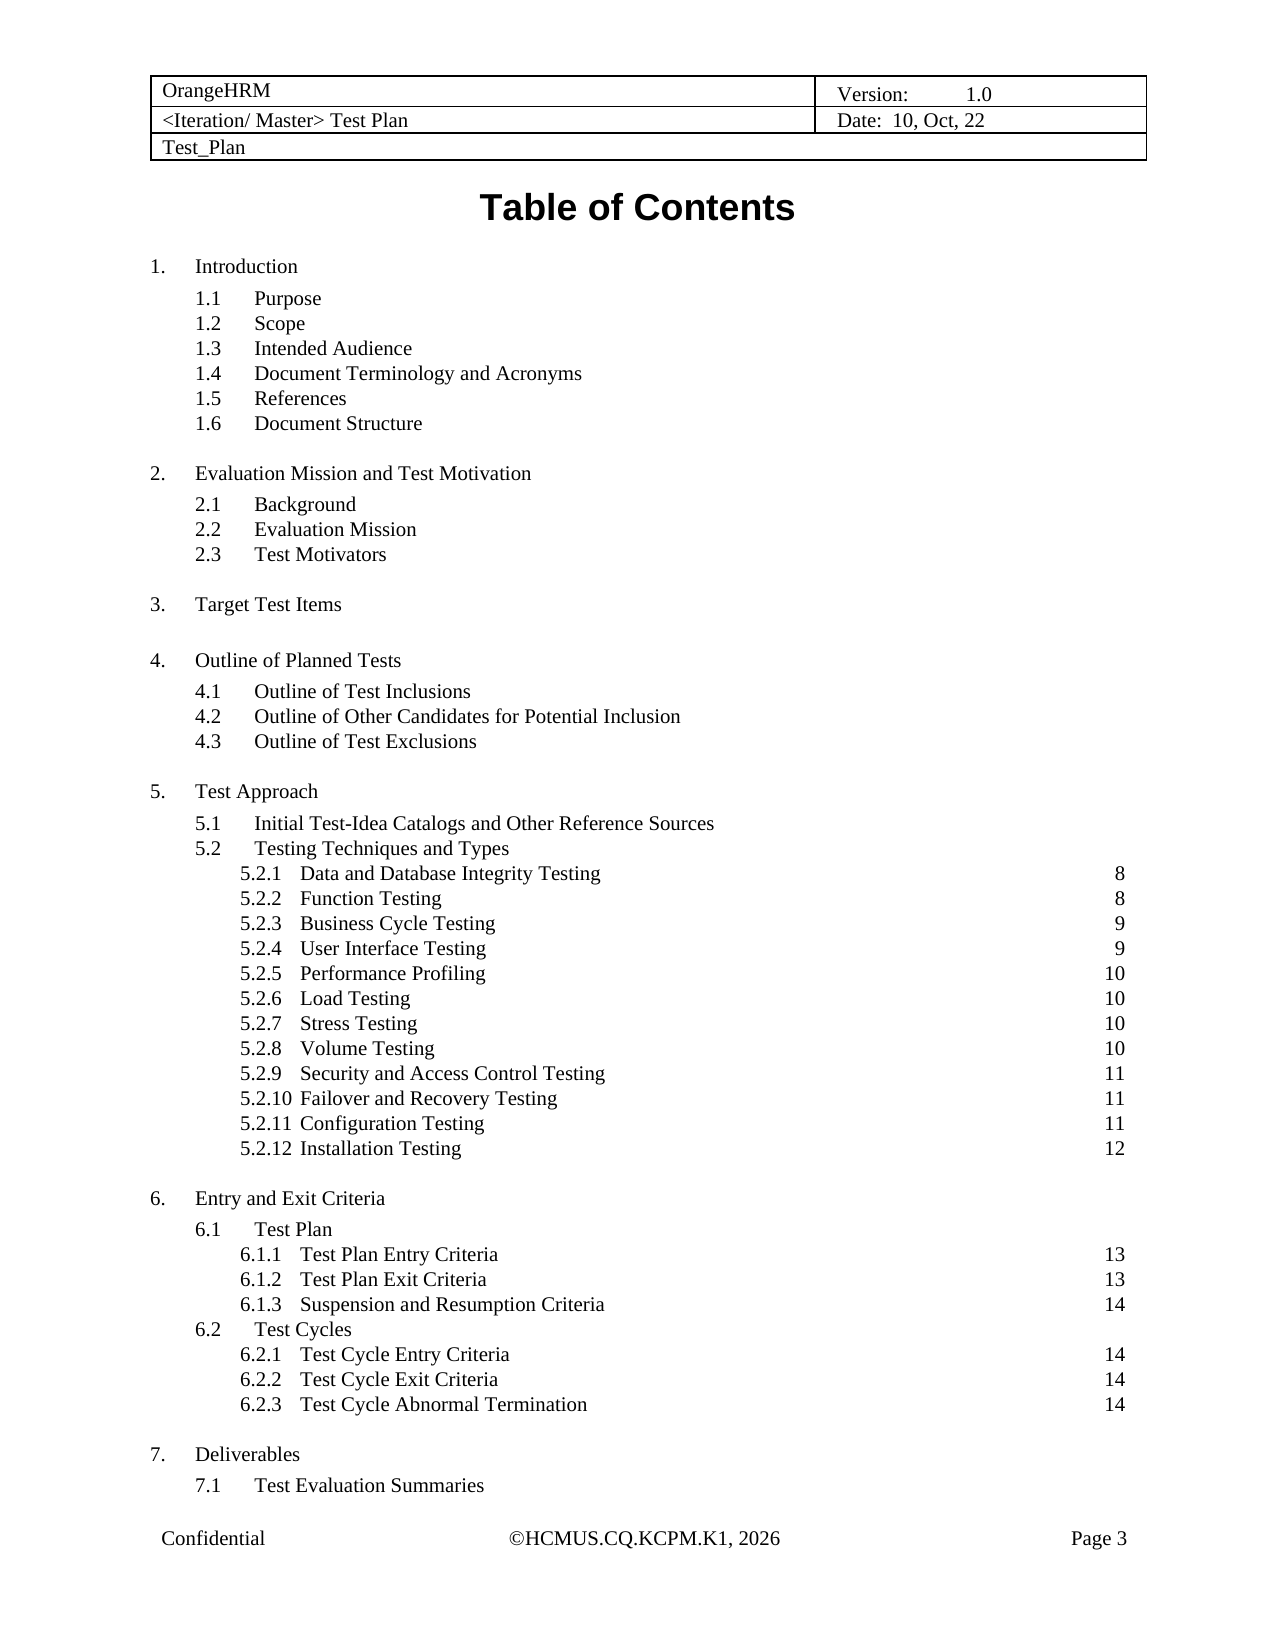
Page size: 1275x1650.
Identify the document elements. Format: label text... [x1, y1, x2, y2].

text 1.6 Document Structure 6 [195, 410, 1050, 435]
text 6.1.3 Suspension and Resumption Criteria 14 [240, 1291, 1125, 1316]
text 5.2.8 Volume Testing 10 [240, 1035, 1125, 1060]
text 2. Evaluation Mission and Test Motivation 6 [150, 460, 1050, 485]
text 1.1 Purpose 5 [195, 285, 1050, 310]
text 1.3 Intended Audience 6 [195, 335, 1050, 360]
text 5.2.2 Function Testing 8 [240, 885, 1125, 910]
text 1. Introduction 5 [150, 253, 1050, 278]
text 6.2.2 Test Cycle Exit Criteria 14 [240, 1366, 1125, 1391]
text 5.1 Initial Test-Idea Catalogs and Other Reference Sources 8 [195, 810, 1050, 835]
text 6.2.1 Test Cycle Entry Criteria 14 [240, 1341, 1125, 1366]
text 4. Outline of Planned Tests 7 [150, 647, 1050, 672]
text 5.2.1 Data and Database Integrity Testing 8 [240, 860, 1125, 885]
text 5. Test Approach 8 [150, 778, 1050, 803]
text 5.2.9 Security and Access Control Testing 11 [240, 1060, 1125, 1085]
text 5.2 Testing Techniques and Types 8 [195, 835, 1050, 860]
text 5.2.12 Installation Testing 12 [240, 1135, 1125, 1160]
text 2.2 Evaluation Mission 7 [195, 516, 1050, 541]
title Table of Contents [150, 185, 1125, 228]
text 6.1.1 Test Plan Entry Criteria 13 [240, 1241, 1125, 1266]
text 7. Deliverables 14 [150, 1441, 1050, 1466]
text 6. Entry and Exit Criteria 13 [150, 1185, 1050, 1210]
text 4.2 Outline of Other Candidates for Potential Inclusion 7 [195, 703, 1050, 728]
text 4.1 Outline of Test Inclusions 7 [195, 678, 1050, 703]
text 6.1.2 Test Plan Exit Criteria 13 [240, 1266, 1125, 1291]
text 5.2.5 Performance Profiling 10 [240, 960, 1125, 985]
text 1.5 References 6 [195, 385, 1050, 410]
text 5.2.3 Business Cycle Testing 9 [240, 910, 1125, 935]
text 2.3 Test Motivators 7 [195, 541, 1050, 566]
text 7.1 Test Evaluation Summaries 14 [195, 1472, 1050, 1497]
text 5.2.7 Stress Testing 10 [240, 1010, 1125, 1035]
text 5.2.10 Failover and Recovery Testing 11 [240, 1085, 1125, 1110]
text 5.2.6 Load Testing 10 [240, 985, 1125, 1010]
text 5.2.11 Configuration Testing 11 [240, 1110, 1125, 1135]
text 5.2.4 User Interface Testing 9 [240, 935, 1125, 960]
text 6.2 Test Cycles 14 [195, 1316, 1050, 1341]
text 6.2.3 Test Cycle Abnormal Termination 14 [240, 1391, 1125, 1416]
text 1.2 Scope 5 [195, 310, 1050, 335]
text 2.1 Background 6 [195, 491, 1050, 516]
text 4.3 Outline of Test Exclusions 8 [195, 728, 1050, 753]
text 3. Target Test Items 7 [150, 591, 1050, 616]
text 1.4 Document Terminology and Acronyms 6 [195, 360, 1050, 385]
text 6.1 Test Plan 13 [195, 1216, 1050, 1241]
